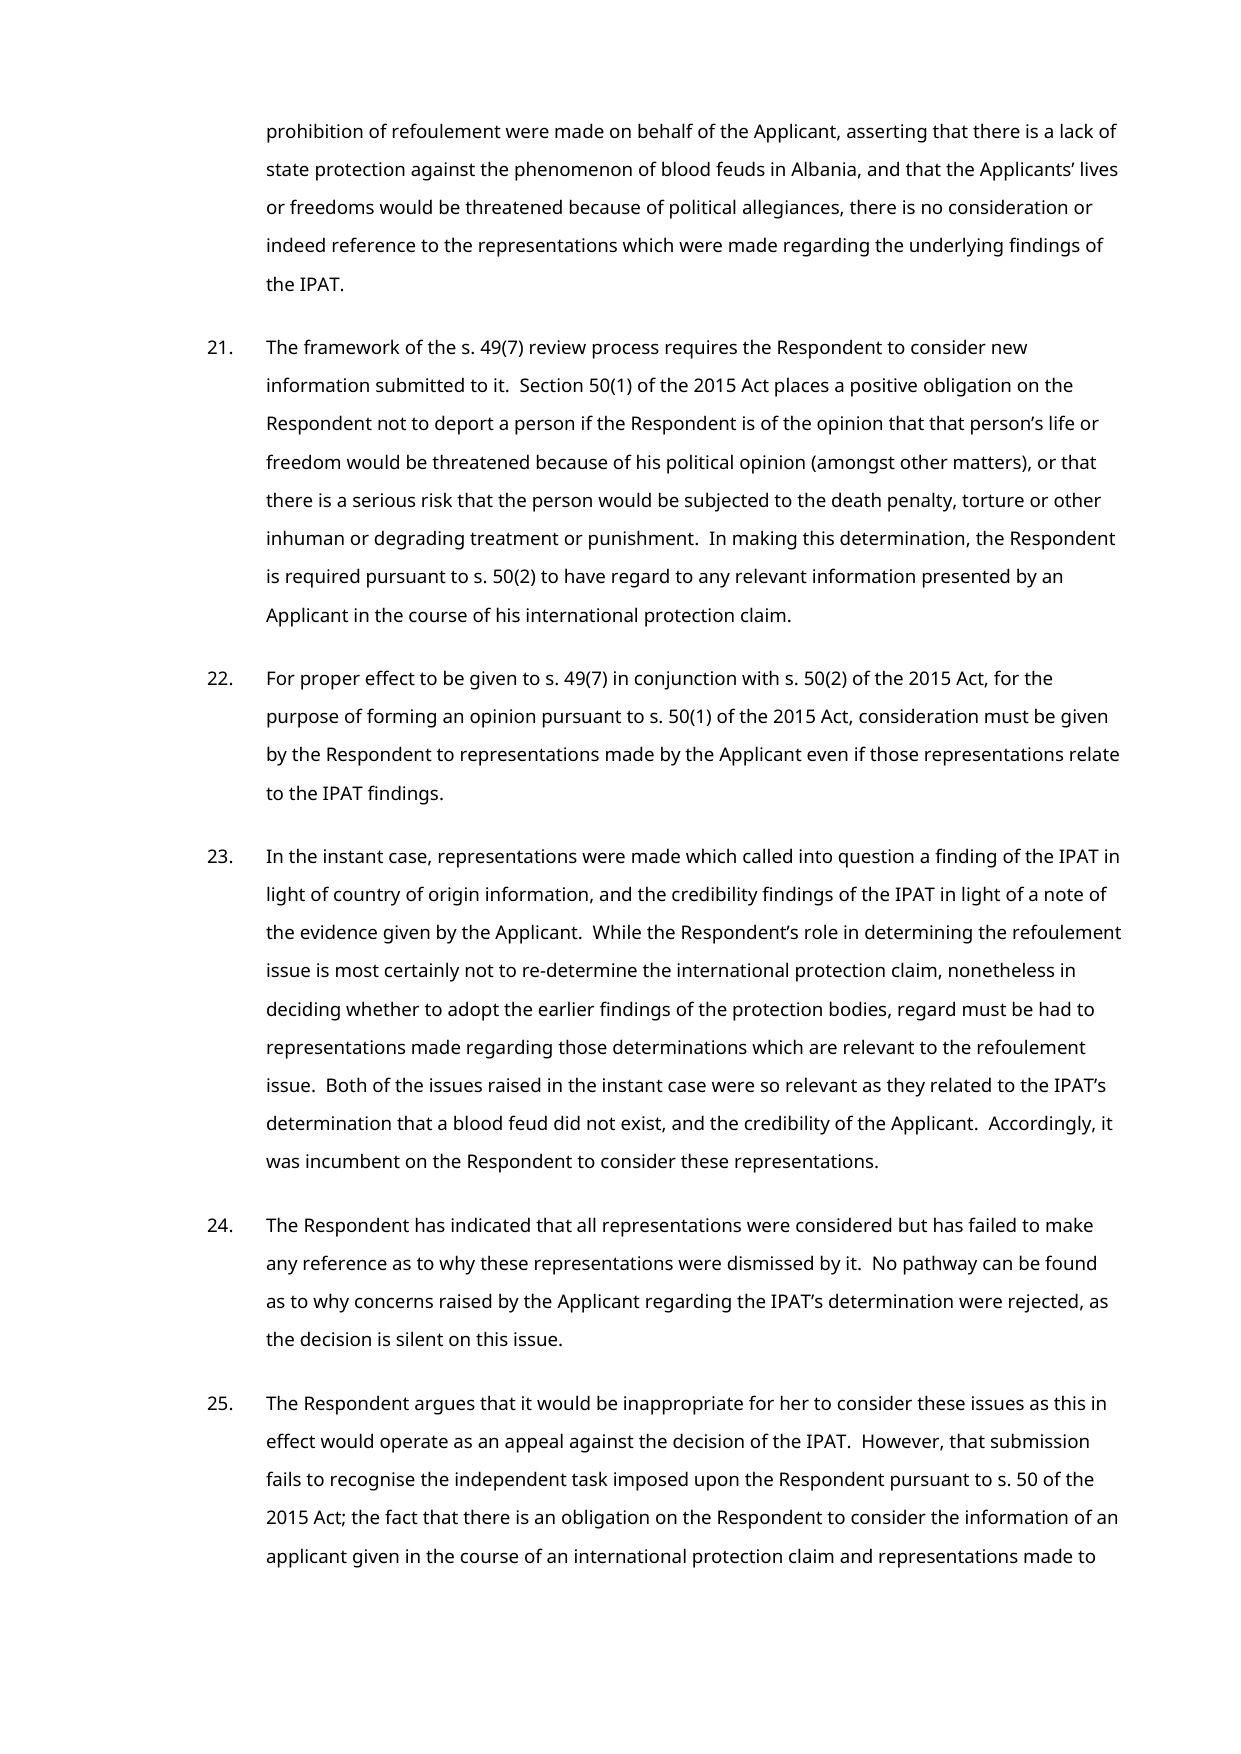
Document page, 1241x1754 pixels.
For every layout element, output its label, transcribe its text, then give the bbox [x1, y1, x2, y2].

text 21. The framework of the s. 49(7) review process requires the Respondent to consider new information submitted to it. Section 50(1) of the 2015 Act places a positive obligation on the Respondent not to deport a person if the Respondent is of the opinion that that person’s life or freedom would be threatened because of his political opinion (amongst other matters), or that there is a serious risk that the person would be subjected to the death penalty, torture or other inhuman or degrading treatment or punishment. In making this determination, the Respondent is required pursuant to s. 50(2) to have regard to any relevant information presented by an Applicant in the course of his international protection claim. [207, 334, 1122, 627]
text 23. In the instant case, representations were made which called into question a finding of the IPAT in light of country of origin information, and the credibility findings of the IPAT in light of a note of the evidence given by the Applicant. While the Respondent’s role in determining the refoulement issue is most certainly not to re-determine the international protection claim, nonetheless in deciding whether to adopt the earlier findings of the protection bodies, regard must be had to representations made regarding those determinations which are relevant to the refoulement issue. Both of the issues raised in the instant case were so relevant as they related to the IPAT’s determination that a blood feud did not exist, and the credibility of the Applicant. Accordingly, it was incumbent on the Respondent to consider these representations. [207, 843, 1122, 1174]
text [207, 118, 1122, 297]
text 22. For proper effect to be given to s. 49(7) in conjunction with s. 50(2) of the 2015 Act, for the purpose of forming an opinion pursuant to s. 50(1) of the 2015 Act, consideration must be given by the Respondent to representations made by the Applicant even if those representations relate to the IPAT findings. [207, 665, 1122, 805]
text 24. The Respondent has indicated that all representations were considered but has failed to make any reference as to why these representations were dismissed by it. No pathway can be found as to why concerns raised by the Applicant regarding the IPAT’s determination were rejected, as the decision is silent on this issue. [207, 1212, 1122, 1352]
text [207, 1390, 1122, 1568]
